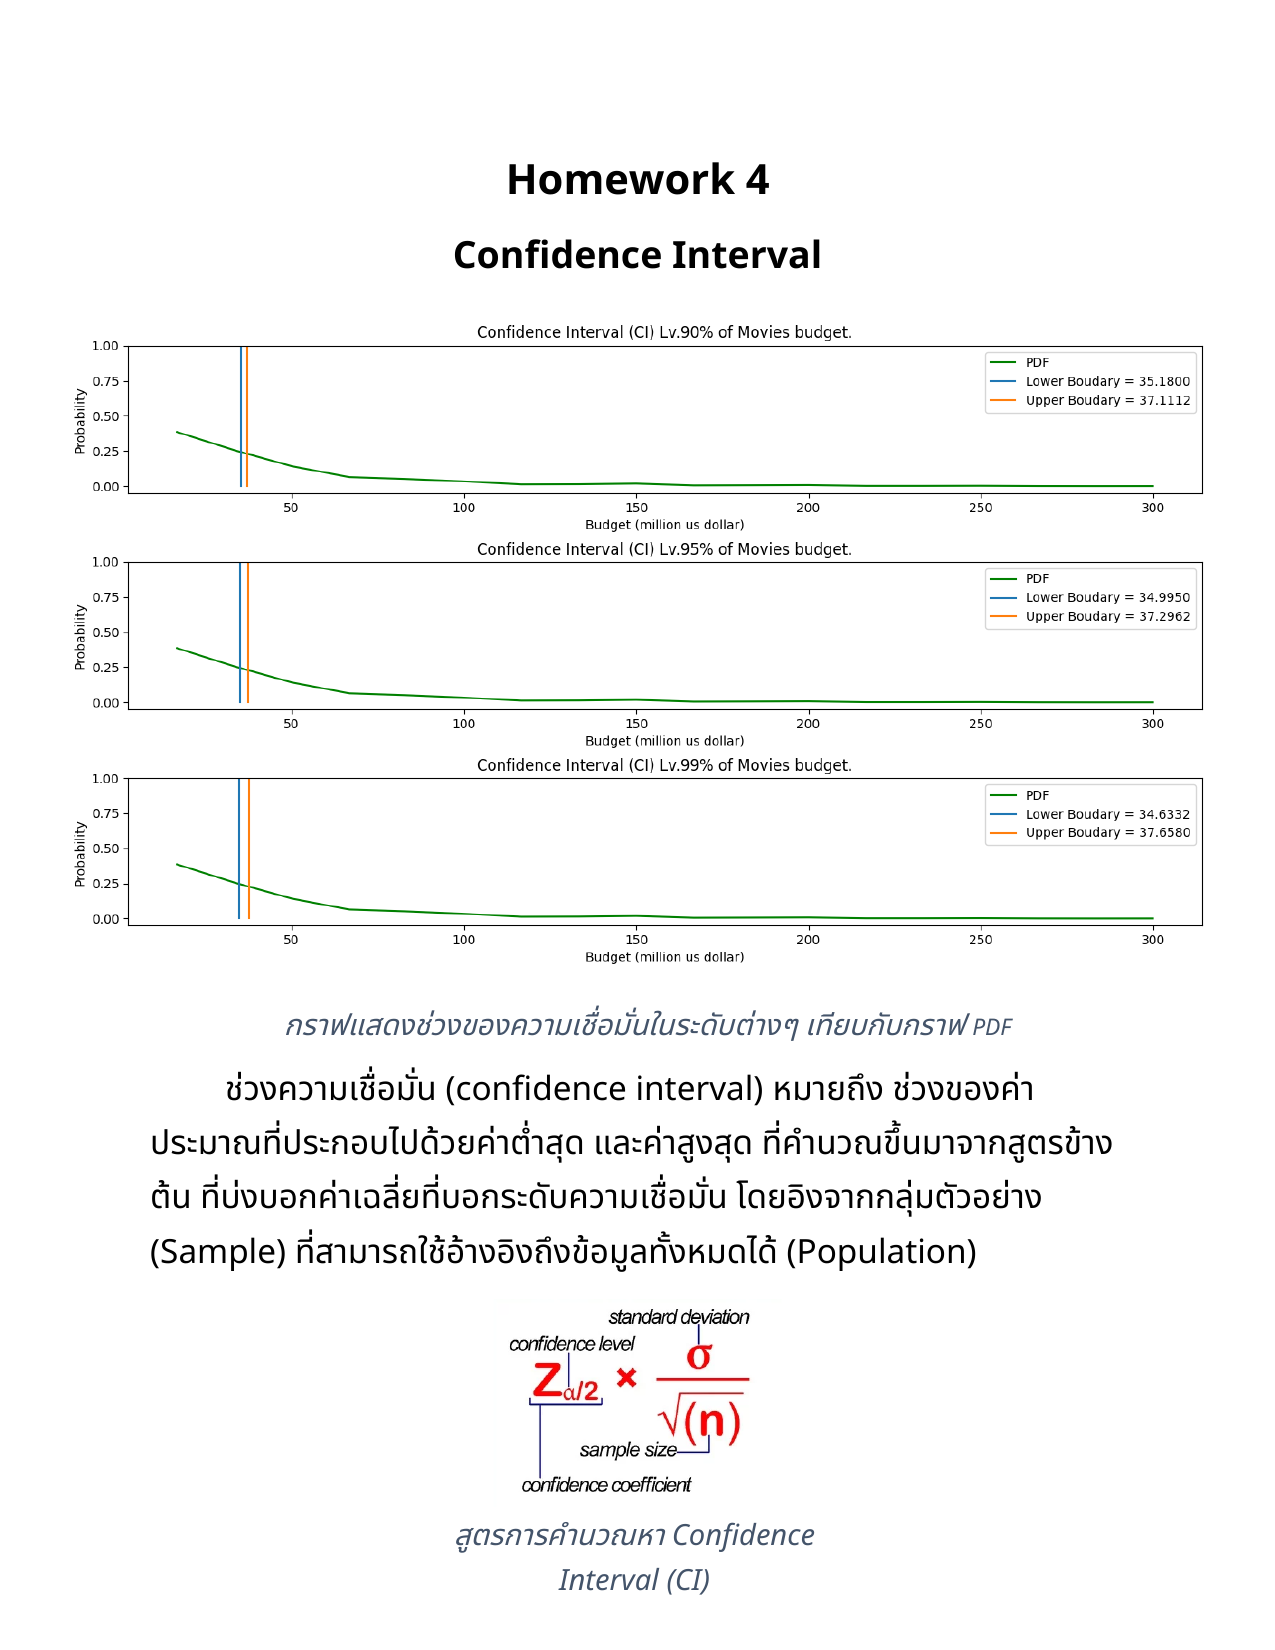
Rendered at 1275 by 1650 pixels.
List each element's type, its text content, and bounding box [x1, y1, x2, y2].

picture [493, 1299, 782, 1507]
picture [66, 293, 1209, 981]
text ช่วงความเชื่อมั่น (confidence interval) หมายถึง ช่วงของค่าประมาณที่ประกอบไปด้วยค่าต่ำสุด และค่าสูงสุด ที่คำนวณขึ้นมาจากสูตรข้างต้น ที่บ่งบอกค่าเฉลี่ยที่บอกระดับความเชื่อมั่น โดยอิงจากกลุ่มตัวอย่าง (Sample) ที่สามารถใช้อ้างอิงถึงข้อมูลทั้งหมดได้ (Population) [150, 1064, 1125, 1278]
text Homework 4 [150, 150, 1125, 207]
text Confidence Interval [150, 228, 1125, 279]
